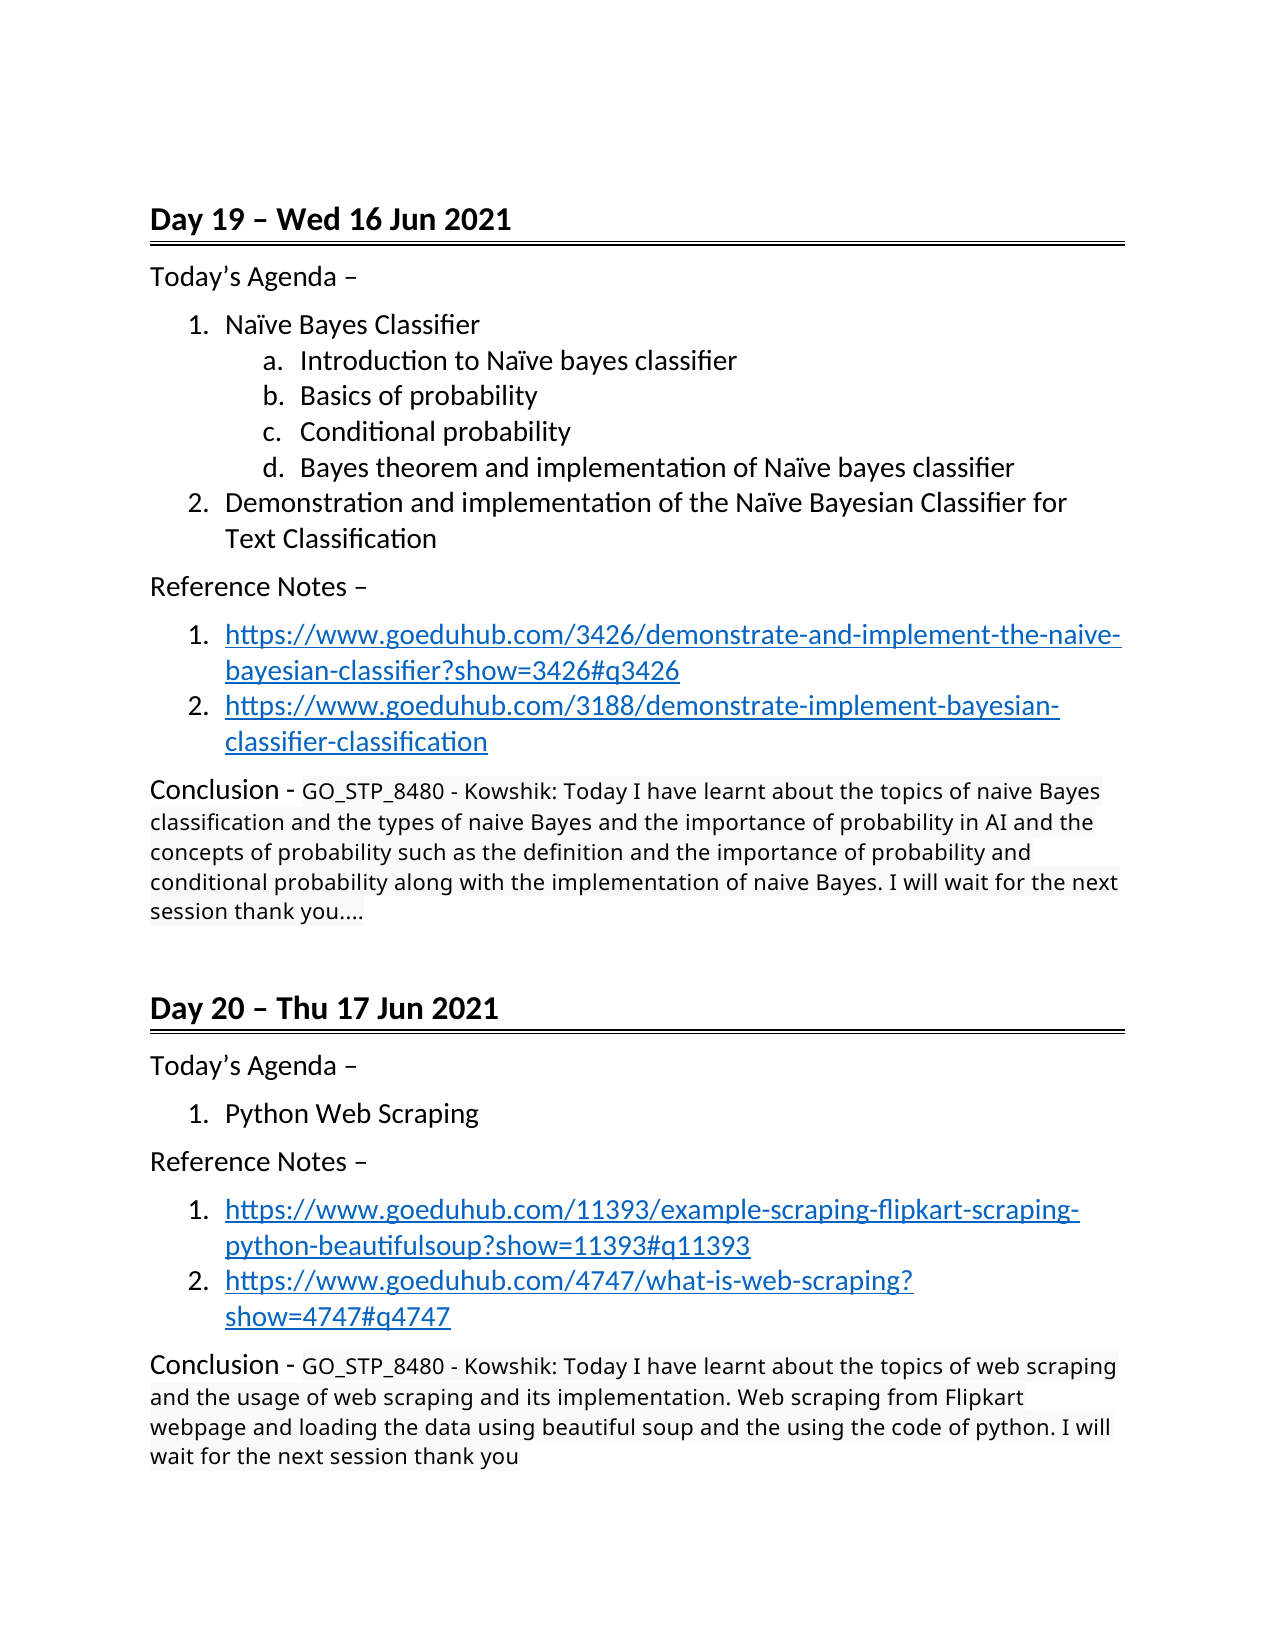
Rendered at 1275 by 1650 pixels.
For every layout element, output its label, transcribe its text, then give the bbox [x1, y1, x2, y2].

text Day 20 – Thu 17 Jun 2021 [150, 987, 1125, 1029]
text Conclusion - GO_STP_8480 - Kowshik: Today I have learnt about the topics of naive Bayes classification and the types of naive Bayes and the importance of probability in AI and the concepts of probability such as the definition and the importance of probability and conditional probability along with the implementation of naive Bayes. I will wait for the next session thank you.... [150, 771, 1125, 926]
list Naïve Bayes Classifier [187, 306, 1125, 342]
text Conclusion - GO_STP_8480 - Kowshik: Today I have learnt about the topics of web scraping and the usage of web scraping and its implementation. Web scraping from Flipkart webpage and loading the data using beautiful soup and the using the code of python. I will wait for the next session thank you [150, 1346, 1125, 1471]
list Demonstration and implementation of the Naïve Bayesian Classifier for Text Classification [187, 484, 1125, 556]
text Reference Notes – [150, 568, 1125, 604]
list Conditional probability [262, 413, 1125, 449]
text Today’s Agenda – [150, 1047, 1125, 1082]
list Bayes theorem and implementation of Naïve bayes classifier [262, 449, 1125, 484]
list https://www.goeduhub.com/4747/what-is-web-scraping?show=4747#q4747 [187, 1262, 1125, 1333]
list https://www.goeduhub.com/11393/example-scraping-flipkart-scraping-python-beautifulsoup?show=11393#q11393 [187, 1191, 1125, 1262]
text Day 19 – Wed 16 Jun 2021 [150, 198, 1125, 241]
list https://www.goeduhub.com/3426/demonstrate-and-implement-the-naive-bayesian-classifier?show=3426#q3426 [187, 616, 1125, 687]
text Today’s Agenda – [150, 258, 1125, 294]
list Basics of probability [262, 377, 1125, 413]
text Reference Notes – [150, 1143, 1125, 1178]
list https://www.goeduhub.com/3188/demonstrate-implement-bayesian-classifier-classification [187, 687, 1125, 759]
list Introduction to Naïve bayes classifier [262, 342, 1125, 377]
list Python Web Scraping [187, 1095, 1125, 1130]
